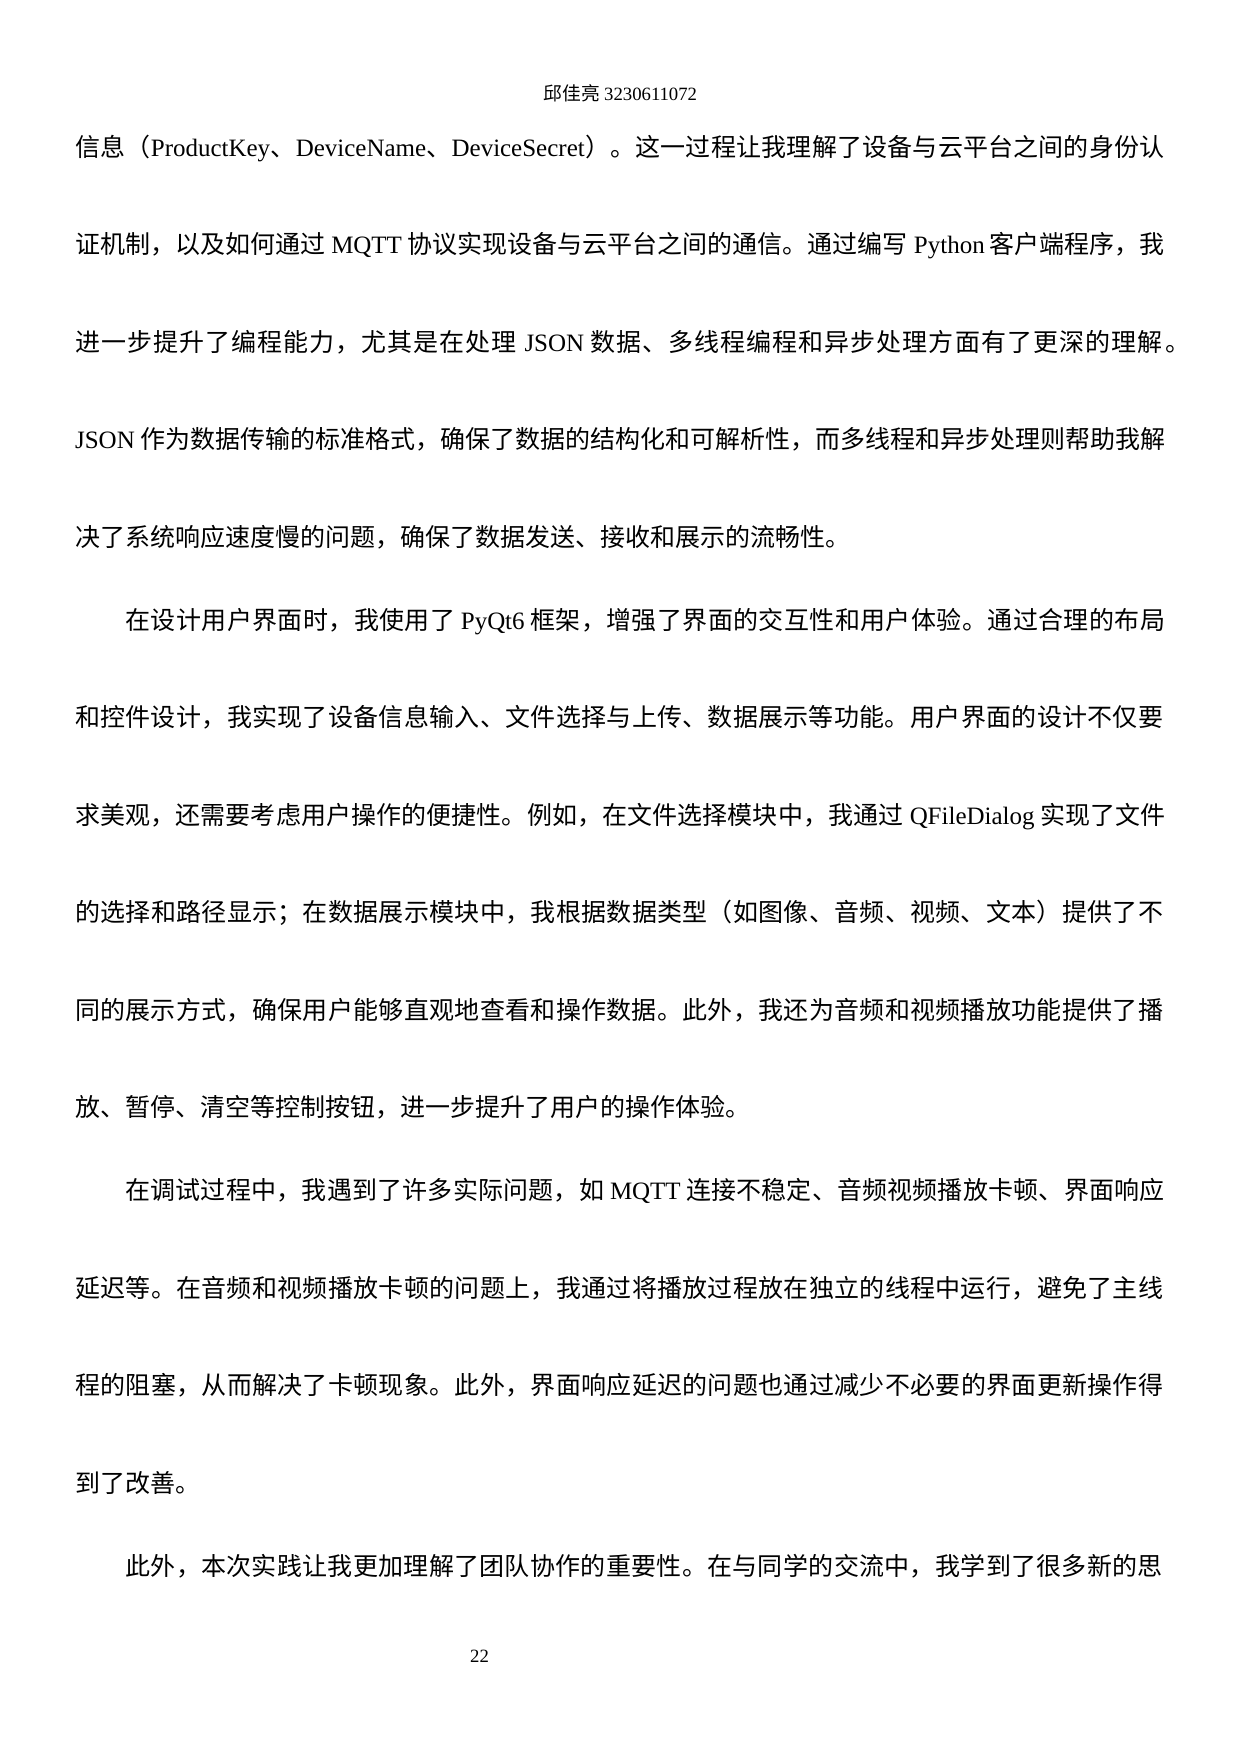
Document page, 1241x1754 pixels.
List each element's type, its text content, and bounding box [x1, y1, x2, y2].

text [75, 1532, 1165, 1597]
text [75, 113, 1165, 568]
text 在调试过程中，我遇到了许多实际问题，如MQTT连接不稳定、音频视频播放卡顿、界面响应延迟等。在音频和视频播放卡顿的问题上，我通过将播放过程放在独立的线程中运行，避免了主线程的阻塞，从而解决了卡顿现象。此外，界面响应延迟的问题也通过减少不必要的界面更新操作得到了改善。 [75, 1156, 1165, 1514]
text 在设计用户界面时，我使用了PyQt6框架，增强了界面的交互性和用户体验。通过合理的布局和控件设计，我实现了设备信息输入、文件选择与上传、数据展示等功能。用户界面的设计不仅要求美观，还需要考虑用户操作的便捷性。例如，在文件选择模块中，我通过QFileDialog实现了文件的选择和路径显示；在数据展示模块中，我根据数据类型（如图像、音频、视频、文本）提供了不同的展示方式，确保用户能够直观地查看和操作数据。此外，我还为音频和视频播放功能提供了播放、暂停、清空等控制按钮，进一步提升了用户的操作体验。 [75, 586, 1165, 1138]
